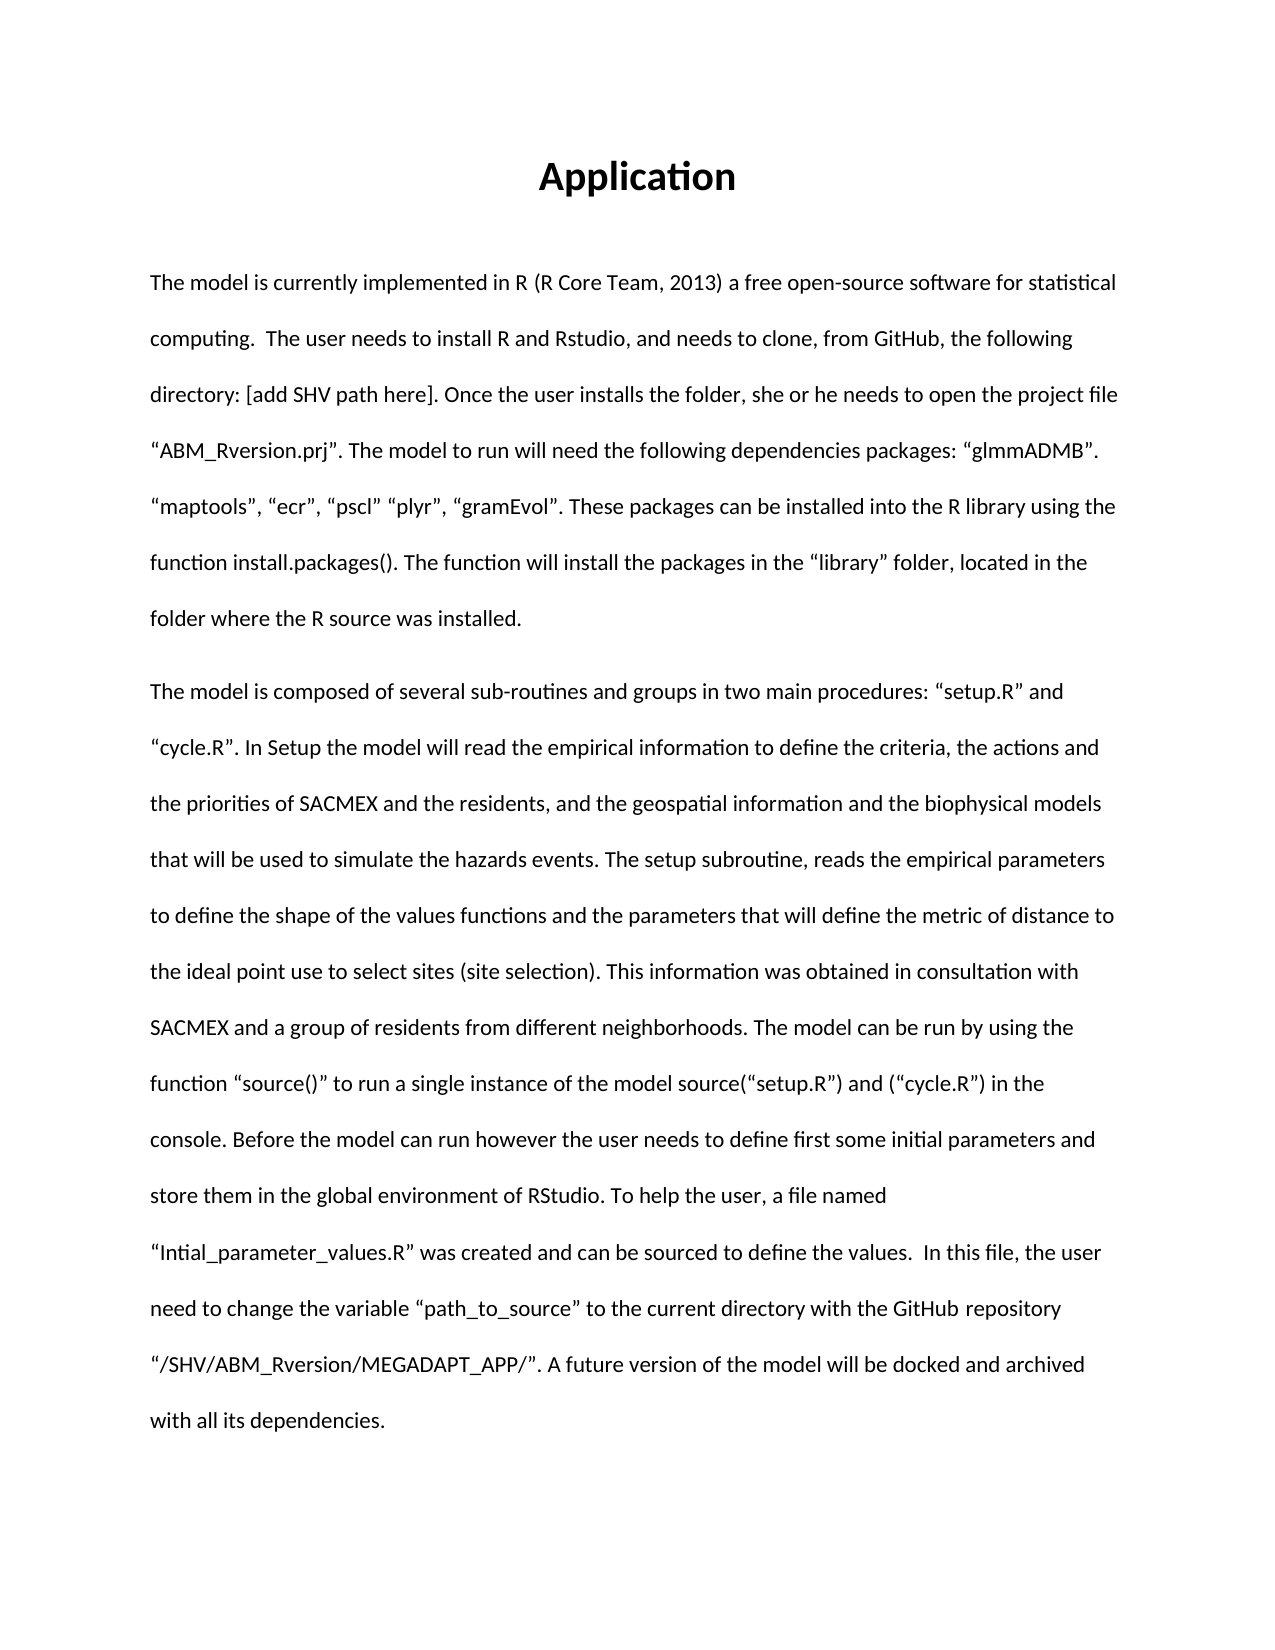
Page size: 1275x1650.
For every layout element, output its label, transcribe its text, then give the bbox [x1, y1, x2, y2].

text The model is currently implemented in R (R Core Team, 2013) a free open-source software for statistical computing. The user needs to install R and Rstudio, and needs to clone, from GitHub, the following directory: [add SHV path here]. Once the user installs the folder, she or he needs to open the project file “ABM_Rversion.prj”. The model to run will need the following dependencies packages: “glmmADMB”. “maptools”, “ecr”, “pscl” “plyr”, “gramEvol”. These packages can be installed into the R library using the function install.packages(). The function will install the packages in the “library” folder, located in the folder where the R source was installed. [150, 268, 1125, 633]
text The model is composed of several sub-routines and groups in two main procedures: “setup.R” and “cycle.R”. In Setup the model will read the empirical information to define the criteria, the actions and the priorities of SACMEX and the residents, and the geospatial information and the biophysical models that will be used to simulate the hazards events. The setup subroutine, reads the empirical parameters to define the shape of the values functions and the parameters that will define the metric of distance to the ideal point use to select sites (site selection). This information was obtained in consultation with SACMEX and a group of residents from different neighborhoods. The model can be run by using the function “source()” to run a single instance of the model source(“setup.R”) and (“cycle.R”) in the console. Before the model can run however the user needs to define first some initial parameters and store them in the global environment of RStudio. To help the user, a file named “Intial_parameter_values.R” was created and can be sourced to define the values. In this file, the user need to change the variable “path_to_source” to the current directory with the GitHub repository “/SHV/ABM_Rversion/MEGADAPT_APP/”. A future version of the model will be docked and archived with all its dependencies. [150, 677, 1125, 1434]
text Application [150, 150, 1125, 201]
